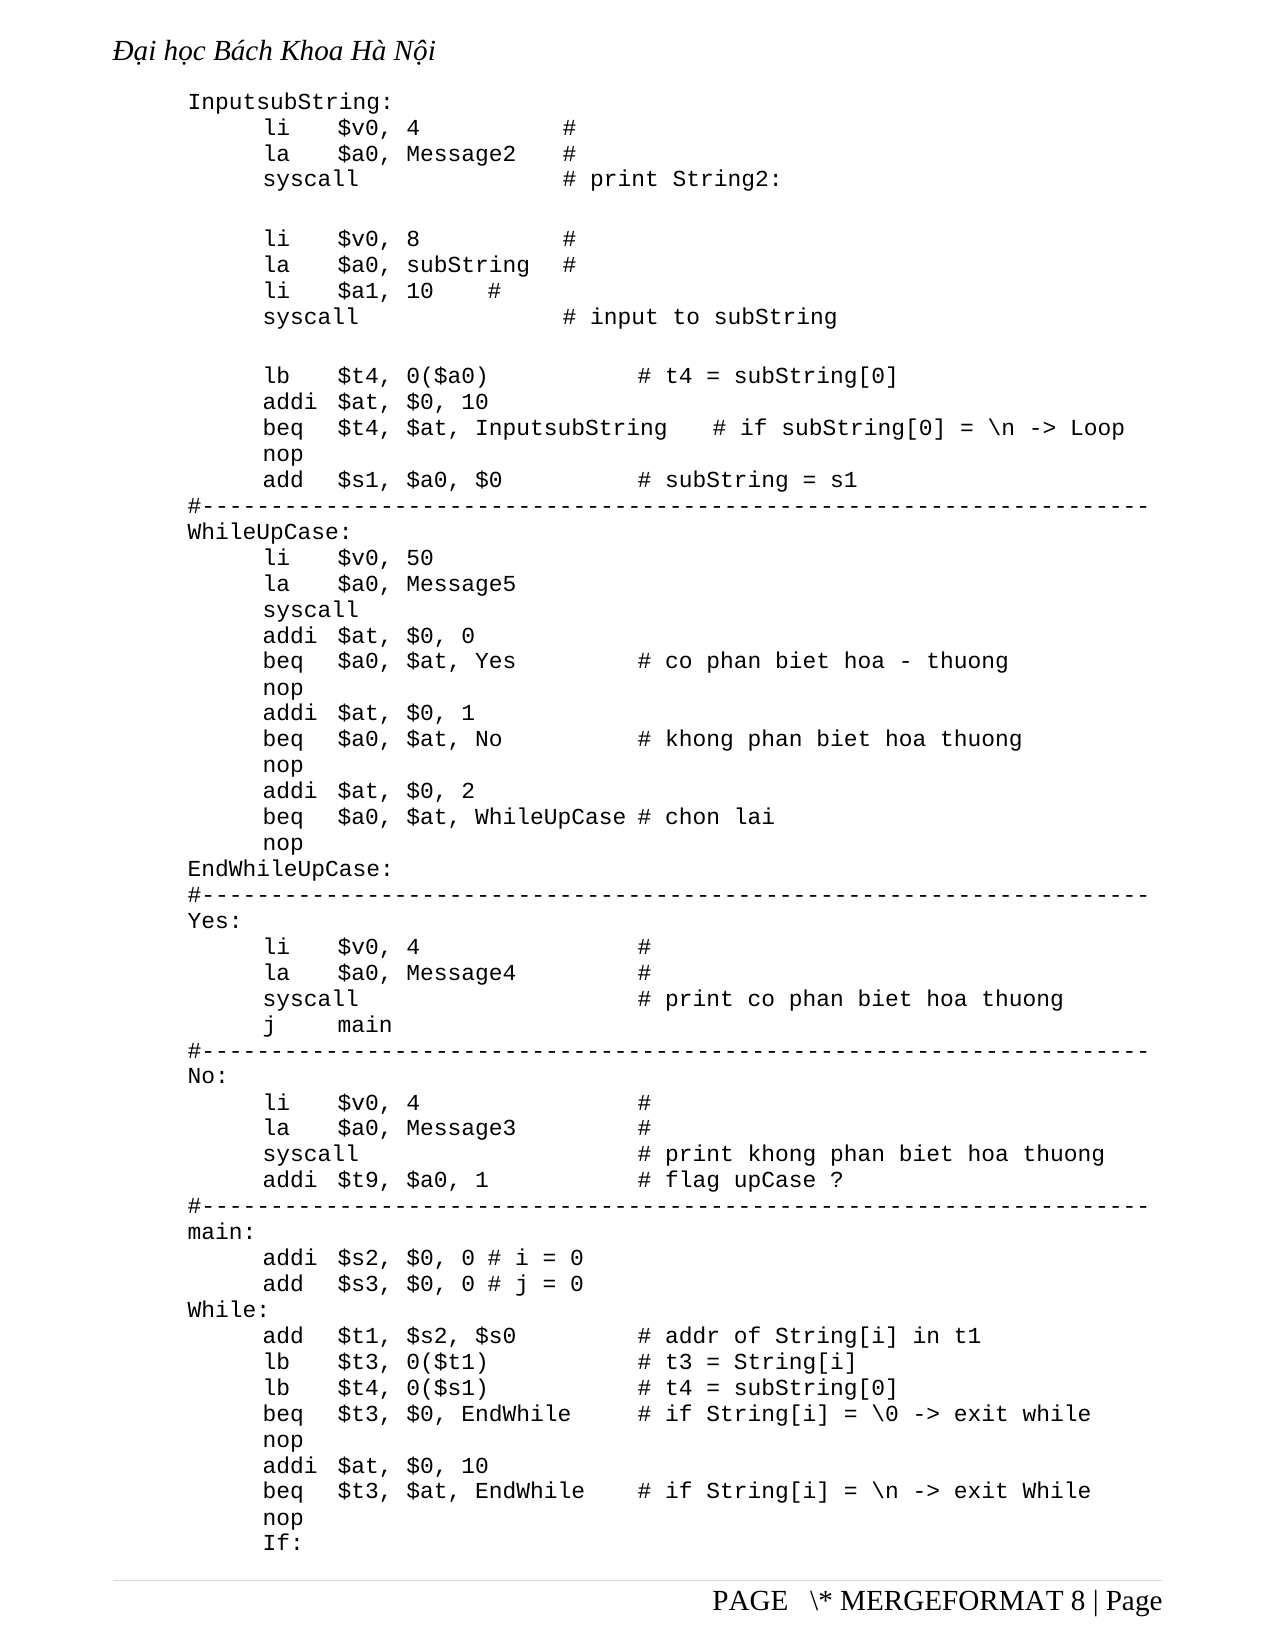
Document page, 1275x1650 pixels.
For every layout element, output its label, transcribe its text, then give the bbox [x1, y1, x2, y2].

text la $a0, Message5 [187, 572, 1162, 598]
text addi $at, $0, 0 [187, 624, 1162, 650]
text main: [187, 1221, 1162, 1246]
text nop [187, 831, 1162, 857]
text lb $t4, 0($a0) # t4 = subString[0] [187, 364, 1162, 391]
text WhileUpCase: [187, 520, 1162, 546]
text No: [187, 1065, 1162, 1091]
text beq $t4, $at, InputsubString # if subString[0] = \n -> Loop [187, 416, 1162, 442]
text add $s3, $0, 0 # j = 0 [187, 1272, 1162, 1298]
text add $t1, $s2, $s0 # addr of String[i] in t1 [187, 1324, 1162, 1350]
text nop [187, 676, 1162, 702]
text addi $at, $0, 1 [187, 702, 1162, 728]
text #--------------------------------------------------------------------- [187, 1039, 1162, 1065]
text If: [187, 1532, 1162, 1558]
text syscall [187, 598, 1162, 624]
text lb $t3, 0($t1) # t3 = String[i] [187, 1350, 1162, 1376]
text #--------------------------------------------------------------------- [187, 883, 1162, 909]
text syscall # input to subString [187, 305, 1162, 331]
text li $v0, 4 # [187, 1091, 1162, 1117]
text beq $a0, $at, No # khong phan biet hoa thuong [187, 728, 1162, 754]
text li $v0, 50 [187, 546, 1162, 572]
text While: [187, 1298, 1162, 1324]
text beq $t3, $at, EndWhile # if String[i] = \n -> exit While [187, 1480, 1162, 1506]
text beq $a0, $at, WhileUpCase # chon lai [187, 806, 1162, 831]
text EndWhileUpCase: [187, 857, 1162, 883]
text nop [187, 1428, 1162, 1454]
text syscall # print String2: [187, 168, 1162, 194]
text addi $at, $0, 2 [187, 779, 1162, 806]
text nop [187, 442, 1162, 468]
text addi $at, $0, 10 [187, 391, 1162, 416]
text #--------------------------------------------------------------------- [187, 494, 1162, 520]
text la $a0, subString # [187, 253, 1162, 279]
text lb $t4, 0($s1) # t4 = subString[0] [187, 1376, 1162, 1402]
text li $v0, 8 # [187, 227, 1162, 253]
text beq $a0, $at, Yes # co phan biet hoa - thuong [187, 650, 1162, 676]
text addi $t9, $a0, 1 # flag upCase ? [187, 1169, 1162, 1194]
text syscall # print khong phan biet hoa thuong [187, 1143, 1162, 1169]
text Yes: [187, 909, 1162, 935]
text li $v0, 4 # [187, 116, 1162, 142]
text syscall # print co phan biet hoa thuong [187, 987, 1162, 1013]
text la $a0, Message4 # [187, 961, 1162, 987]
text add $s1, $a0, $0 # subString = s1 [187, 468, 1162, 494]
text la $a0, Message2 # [187, 142, 1162, 168]
text beq $t3, $0, EndWhile # if String[i] = \0 -> exit while [187, 1402, 1162, 1428]
text la $a0, Message3 # [187, 1117, 1162, 1143]
text nop [187, 754, 1162, 779]
text addi $s2, $0, 0 # i = 0 [187, 1246, 1162, 1272]
text #--------------------------------------------------------------------- [187, 1194, 1162, 1221]
text li $a1, 10 # [187, 279, 1162, 305]
text InputsubString: [187, 90, 1162, 116]
text j main [187, 1013, 1162, 1039]
text li $v0, 4 # [187, 935, 1162, 961]
text addi $at, $0, 10 [187, 1454, 1162, 1480]
text nop [187, 1506, 1162, 1532]
